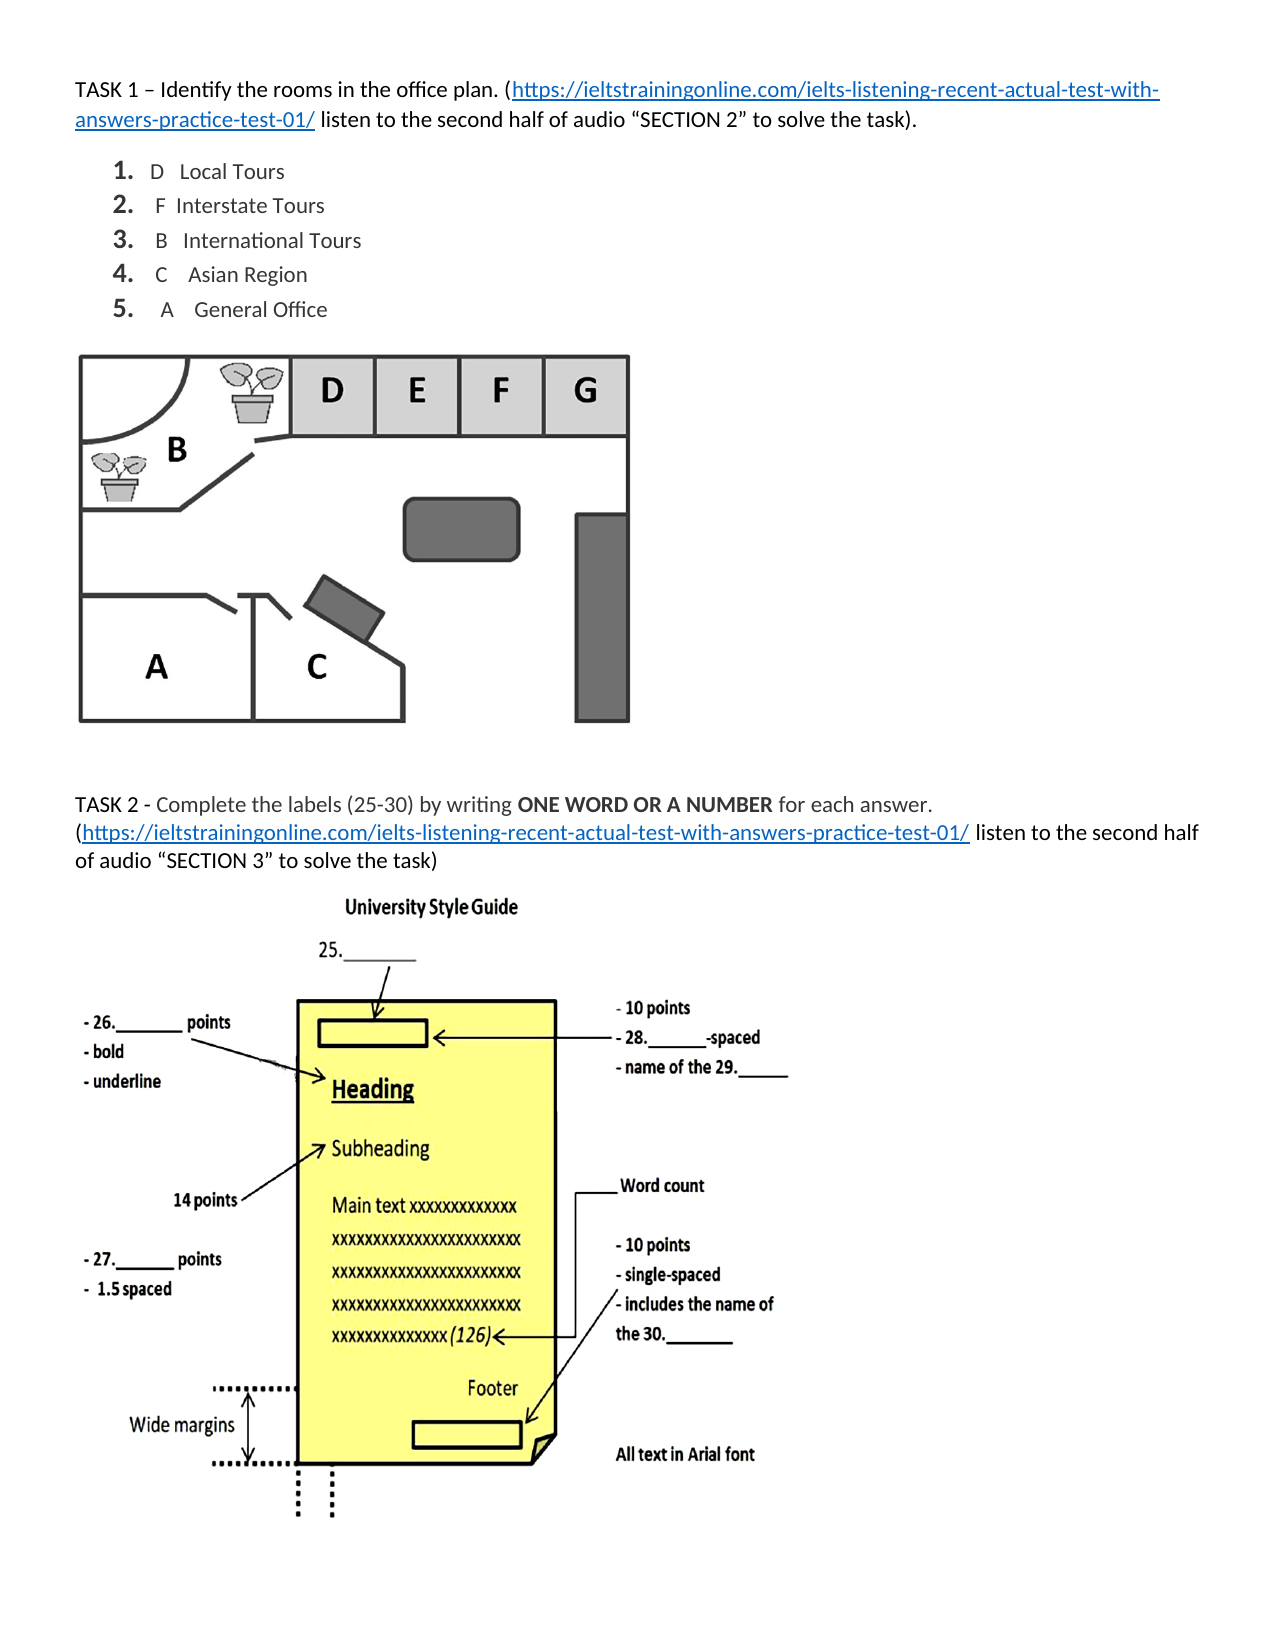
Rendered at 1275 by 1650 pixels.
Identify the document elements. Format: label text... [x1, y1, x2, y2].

picture [75, 874, 806, 1522]
list C Asian Region [112, 255, 1200, 289]
list B International Tours [112, 221, 1200, 255]
text TASK 1 – Identify the rooms in the office plan. (https://ieltstrainingonline.com/ielts-listening-recent-actual-test-with-answers-practice-test-01/ listen to the second half of audio “SECTION 2” to solve the task). [75, 75, 1200, 133]
picture [75, 352, 632, 725]
list D Local Tours [112, 152, 1200, 186]
list A General Office [112, 289, 1200, 324]
list F Interstate Tours [112, 186, 1200, 221]
text TASK 2 - Complete the labels (25-30) by writing ONE WORD OR A NUMBER for each answer. (https://ieltstrainingonline.com/ielts-listening-recent-actual-test-with-answers-practice-test-01/ listen to the second half of audio “SECTION 3” to solve the task) [75, 790, 1200, 874]
